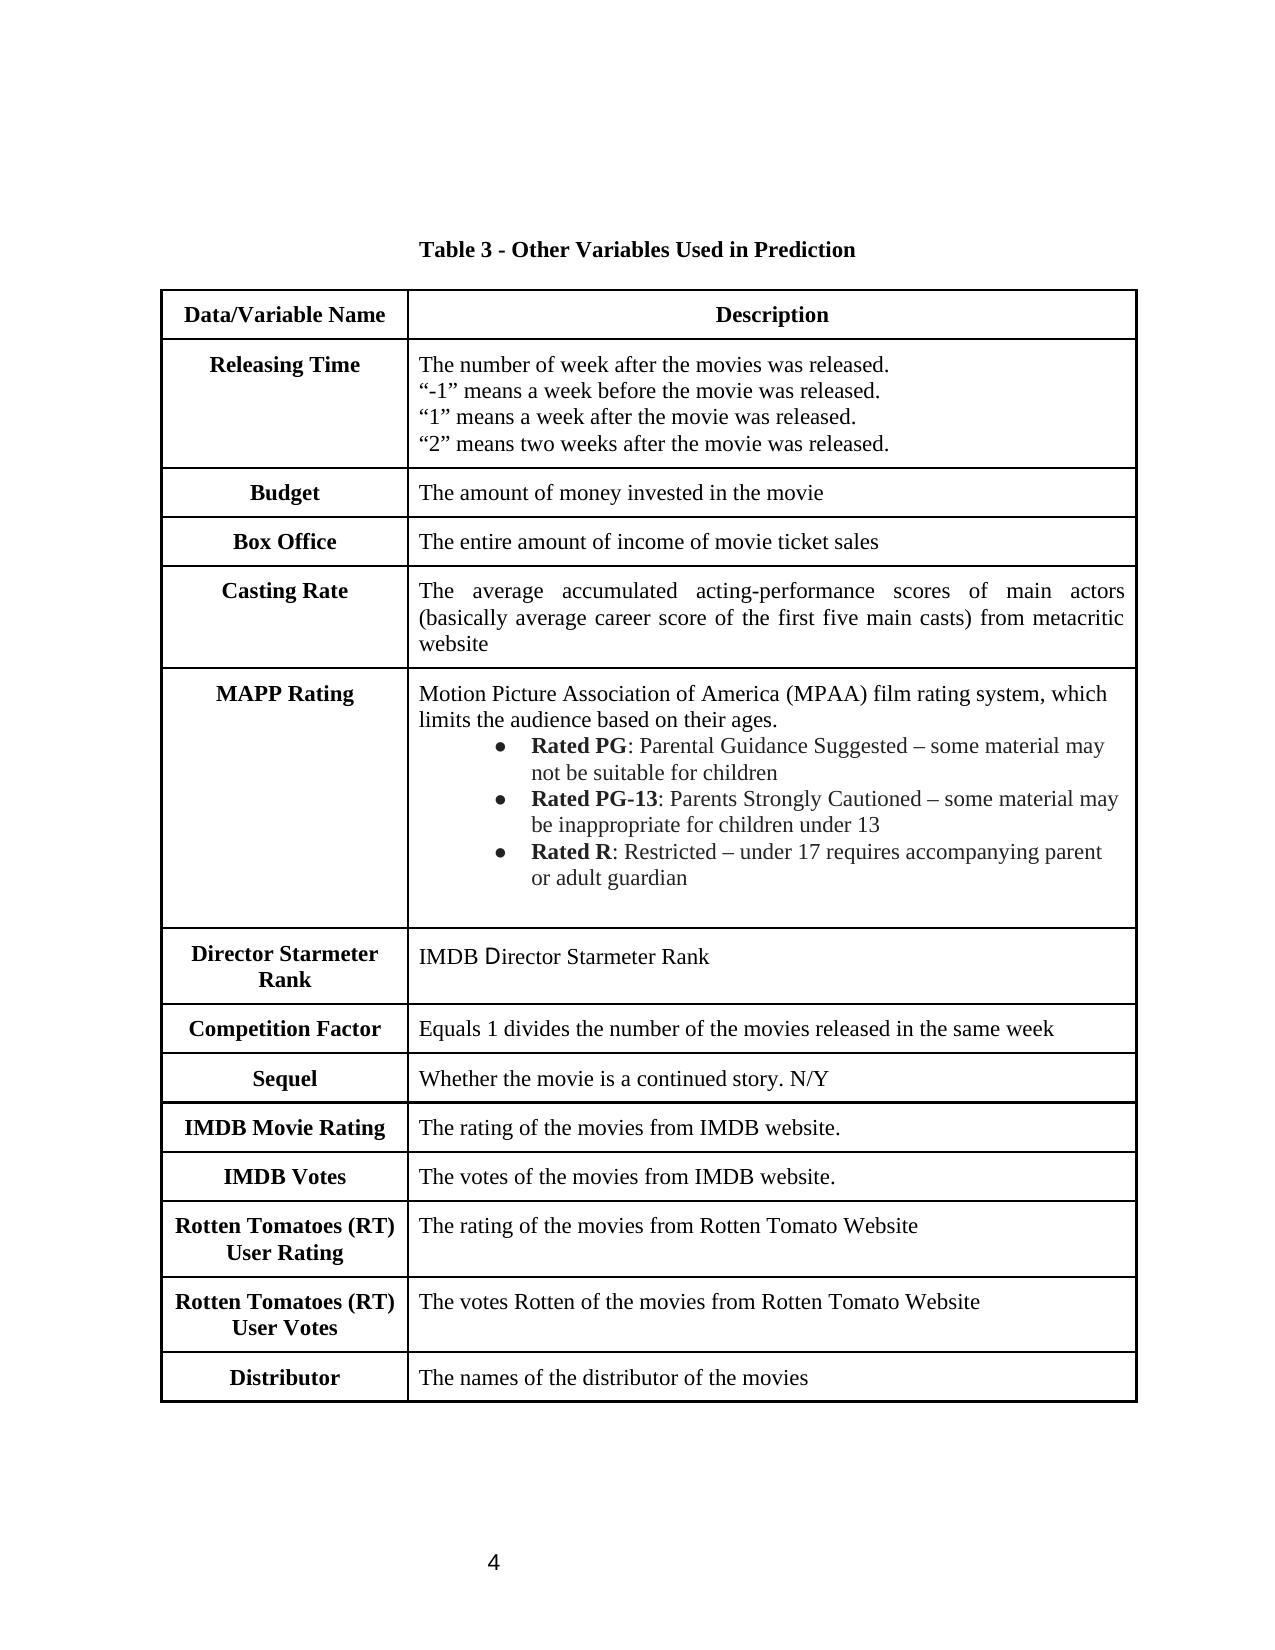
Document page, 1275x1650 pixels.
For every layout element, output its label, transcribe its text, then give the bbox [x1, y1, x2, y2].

table_cell The votes of the movies from IMDB website. [409, 1153, 1135, 1200]
table_cell Whether the movie is a continued story. N/Y [409, 1054, 1135, 1101]
table_header Data/Variable Name [163, 291, 407, 338]
table_cell The rating of the movies from IMDB website. [409, 1104, 1135, 1151]
table_cell Distributor [163, 1353, 407, 1400]
table_cell Rotten Tomatoes (RT) User Votes [163, 1278, 407, 1351]
table_cell Casting Rate [163, 567, 407, 667]
text Table 3 - Other Variables Used in Prediction [150, 236, 1125, 263]
table_cell IMDB Movie Rating [163, 1104, 407, 1151]
table_cell Rotten Tomatoes (RT) User Rating [163, 1202, 407, 1276]
table_cell The amount of money invested in the movie [409, 469, 1135, 516]
table_cell Motion Picture Association of America (MPAA) film rating system, which limits the audience based on their ages. Rated PG: Parental Guidance Suggested – some material may not be suitable for children Rated PG-13: Parents Strongly Cautioned – some material may be inappropriate for children under 13 Rated R: Restricted – under 17 requires accompanying parent or adult guardian [409, 669, 1135, 927]
table_cell Box Office [163, 518, 407, 565]
table_cell The rating of the movies from Rotten Tomato Website [409, 1202, 1135, 1276]
table_cell The votes Rotten of the movies from Rotten Tomato Website [409, 1278, 1135, 1351]
table_cell Equals 1 divides the number of the movies released in the same week [409, 1005, 1135, 1052]
table_cell IMDB Votes [163, 1153, 407, 1200]
table_cell IMDB Director Starmeter Rank [409, 929, 1135, 1003]
table_cell The number of week after the movies was released. “-1” means a week before the movie was released. “1” means a week after the movie was released. “2” means two weeks after the movie was released. [409, 340, 1135, 467]
table_cell Competition Factor [163, 1005, 407, 1052]
table_cell The average accumulated acting-performance scores of main actors (basically average career score of the first five main casts) from metacritic website [409, 567, 1135, 667]
table_cell Releasing Time [163, 340, 407, 467]
table_cell Sequel [163, 1054, 407, 1101]
table_cell Budget [163, 469, 407, 516]
table_cell Director Starmeter Rank [163, 929, 407, 1003]
table_cell The entire amount of income of movie ticket sales [409, 518, 1135, 565]
table_header Description [409, 291, 1135, 338]
table_cell The names of the distributor of the movies [409, 1353, 1135, 1400]
table_cell MAPP Rating [163, 669, 407, 927]
